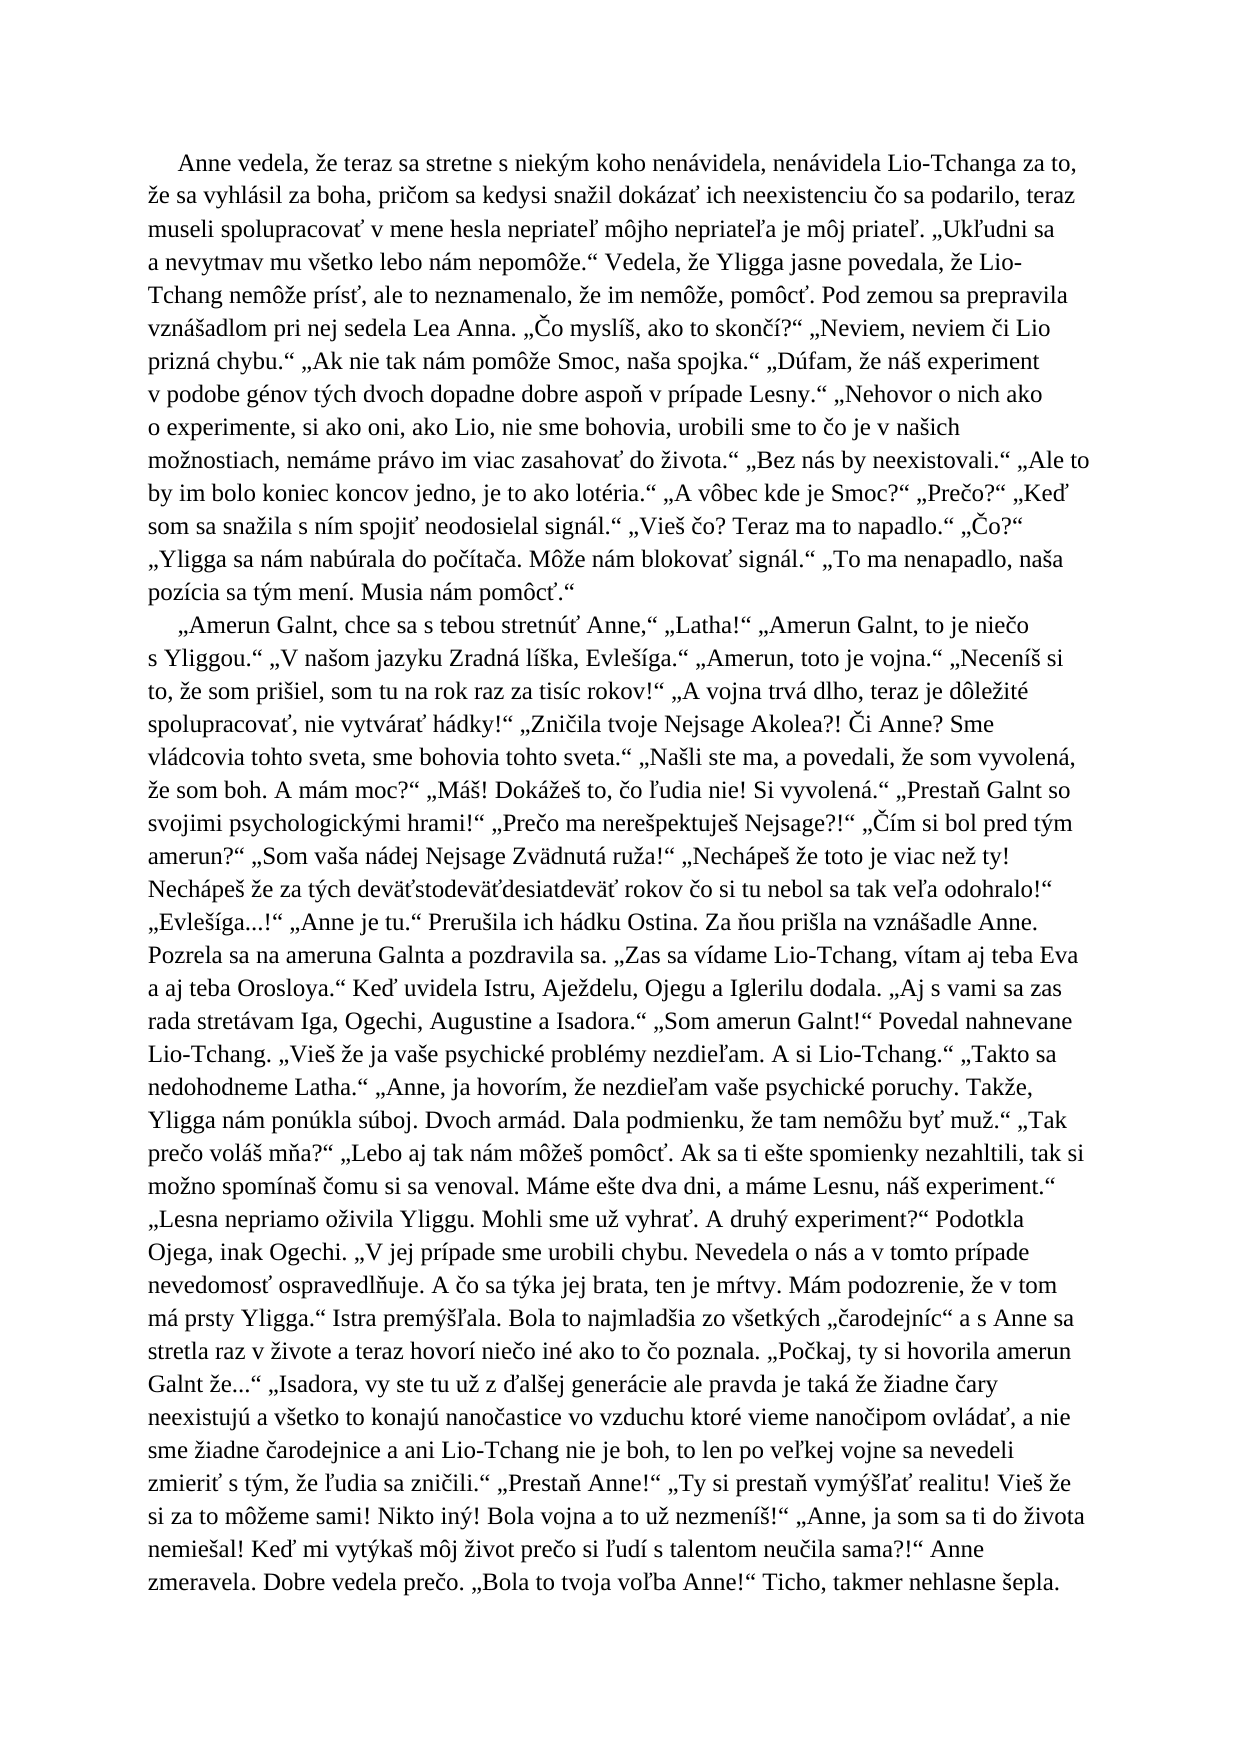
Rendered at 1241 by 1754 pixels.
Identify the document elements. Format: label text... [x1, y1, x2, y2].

text Anne vedela, že teraz sa stretne s niekým koho nenávidela, nenávidela Lio-Tchanga za to, že sa vyhlásil za boha, pričom sa kedysi snažil dokázať ich neexistenciu čo sa podarilo, teraz museli spolupracovať v mene hesla nepriateľ môjho nepriateľa je môj priateľ. „Ukľudni sa a nevytmav mu všetko lebo nám nepomôže.“ Vedela, že Yligga jasne povedala, že Lio-Tchang nemôže prísť, ale to neznamenalo, že im nemôže, pomôcť. Pod zemou sa prepravila vznášadlom pri nej sedela Lea Anna. „Čo myslíš, ako to skončí?“ „Neviem, neviem či Lio prizná chybu.“ „Ak nie tak nám pomôže Smoc, naša spojka.“ „Dúfam, že náš experiment v podobe génov tých dvoch dopadne dobre aspoň v prípade Lesny.“ „Nehovor o nich ako o experimente, si ako oni, ako Lio, nie sme bohovia, urobili sme to čo je v našich možnostiach, nemáme právo im viac zasahovať do života.“ „Bez nás by neexistovali.“ „Ale to by im bolo koniec koncov jedno, je to ako lotéria.“ „A vôbec kde je Smoc?“ „Prečo?“ „Keď som sa snažila s ním spojiť neodosielal signál.“ „Vieš čo? Teraz ma to napadlo.“ „Čo?“ „Yligga sa nám nabúrala do počítača. Môže nám blokovať signál.“ „To ma nenapadlo, naša pozícia sa tým mení. Musia nám pomôcť.“ [148, 148, 1093, 606]
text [148, 610, 1093, 1596]
